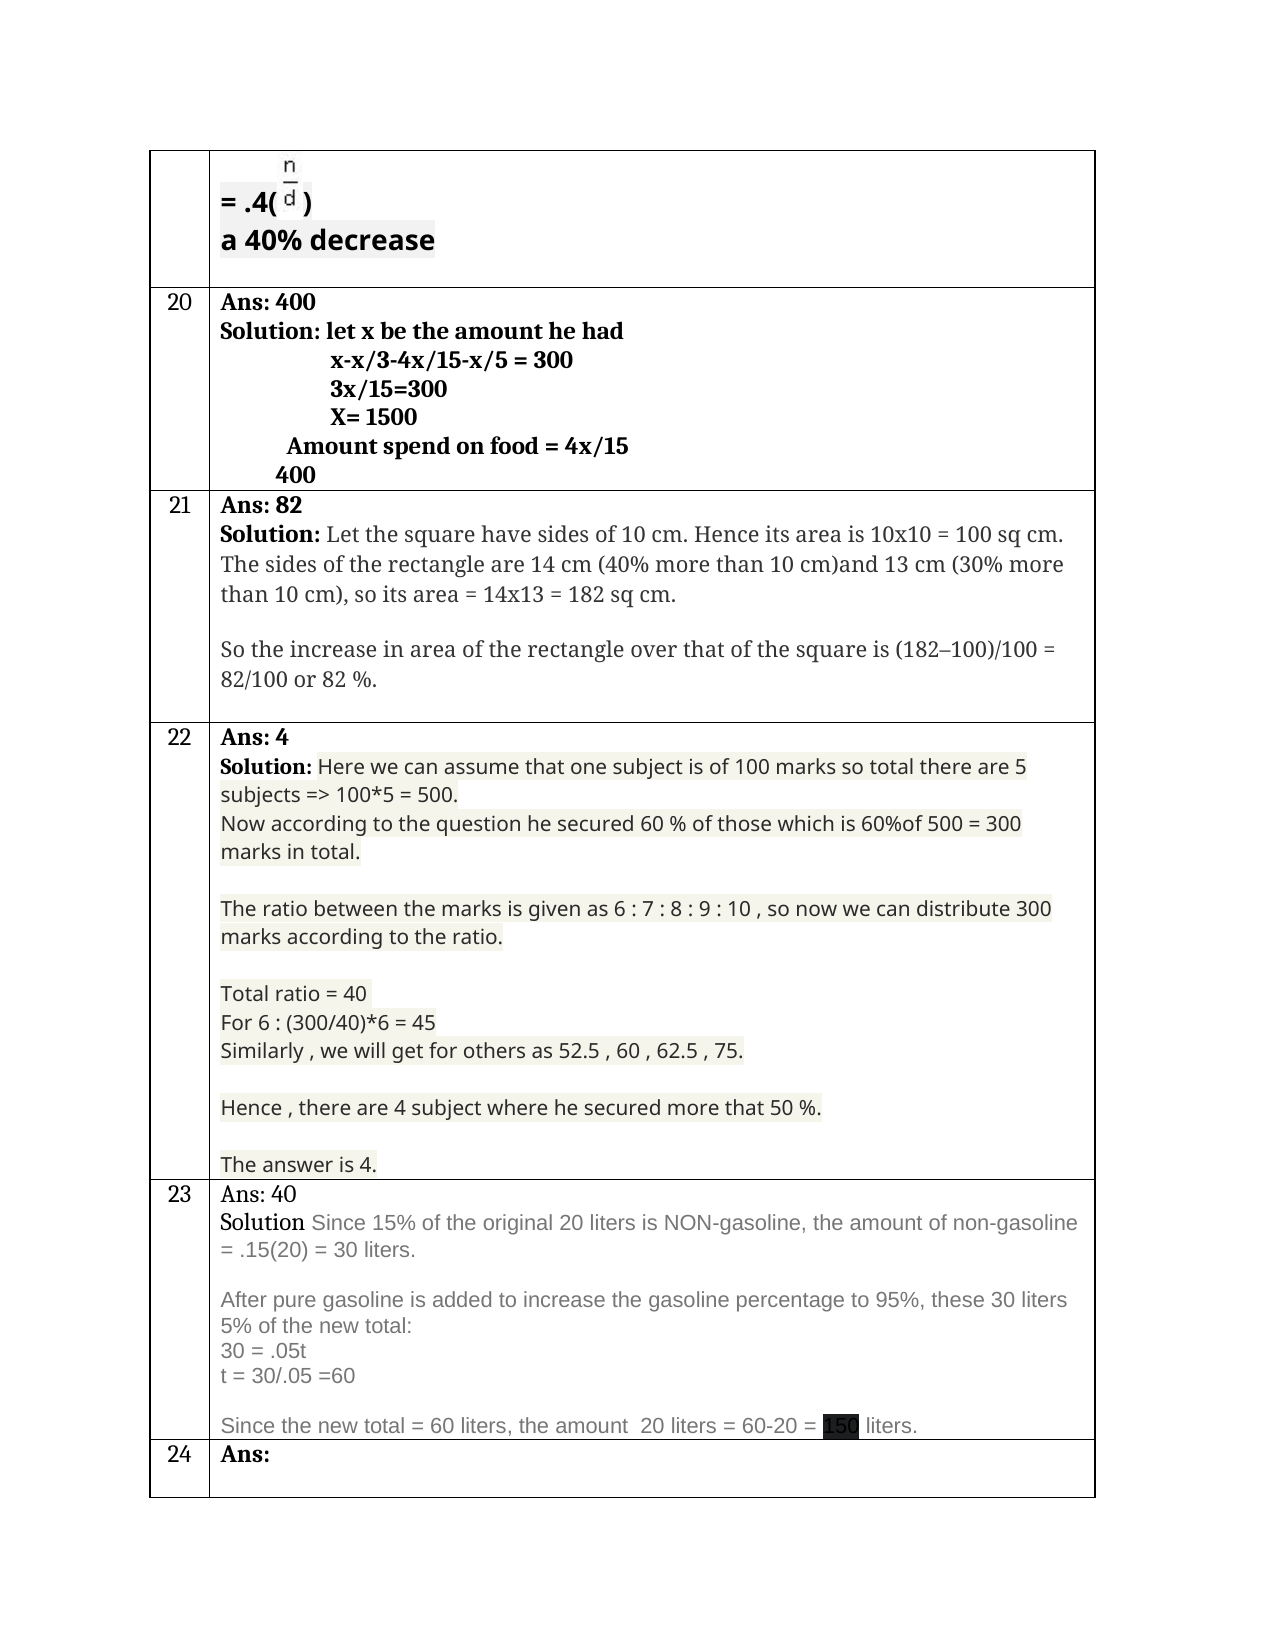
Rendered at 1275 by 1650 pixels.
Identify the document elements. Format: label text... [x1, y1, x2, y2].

table_cell 23 [151, 1180, 209, 1439]
table_cell Ans: 40 Solution Since 15% of the original 20 liters is NON-gasoline, the amount of non-gasoline = .15(20) = 30 liters. After pure gasoline is added to increase the gasoline percentage to 95%, these 30 liters 5% of the new total: 30 = .05t t = 30/.05 =60 Since the new total = 60 liters, the amount 20 liters = 60-20 = 150 liters. [210, 1180, 1094, 1439]
table_cell Ans: 400 Solution: let x be the amount he had x-x/3-4x/15-x/5 = 300 3x/15=300 X= 1500 Amount spend on food = 4x/15 400 [210, 288, 1094, 489]
table_cell Ans: 4 Solution: Here we can assume that one subject is of 100 marks so total there are 5 subjects => 100*5 = 500. Now according to the question he secured 60 % of those which is 60%of 500 = 300 marks in total. The ratio between the marks is given as 6 : 7 : 8 : 9 : 10 , so now we can distribute 300 marks according to the ratio. Total ratio = 40 For 6 : (300/40)*6 = 45 Similarly , we will get for others as 52.5 , 60 , 62.5 , 75. Hence , there are 4 subject where he secured more that 50 %. The answer is 4. [210, 723, 1094, 1178]
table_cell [210, 151, 1094, 287]
table_cell Ans: [210, 1440, 1094, 1497]
picture [277, 151, 303, 212]
table_cell Ans: 82 Solution: Let the square have sides of 10 cm. Hence its area is 10x10 = 100 sq cm. The sides of the rectangle are 14 cm (40% more than 10 cm)and 13 cm (30% more than 10 cm), so its area = 14x13 = 182 sq cm. So the increase in area of the rectangle over that of the square is (182–100)/100 = 82/100 or 82 %. [210, 491, 1094, 722]
table_cell 24 [151, 1440, 209, 1497]
table_cell 19 [151, 151, 209, 287]
table_cell 22 [151, 723, 209, 1178]
table_cell 21 [151, 491, 209, 722]
table_cell 20 [151, 288, 209, 489]
